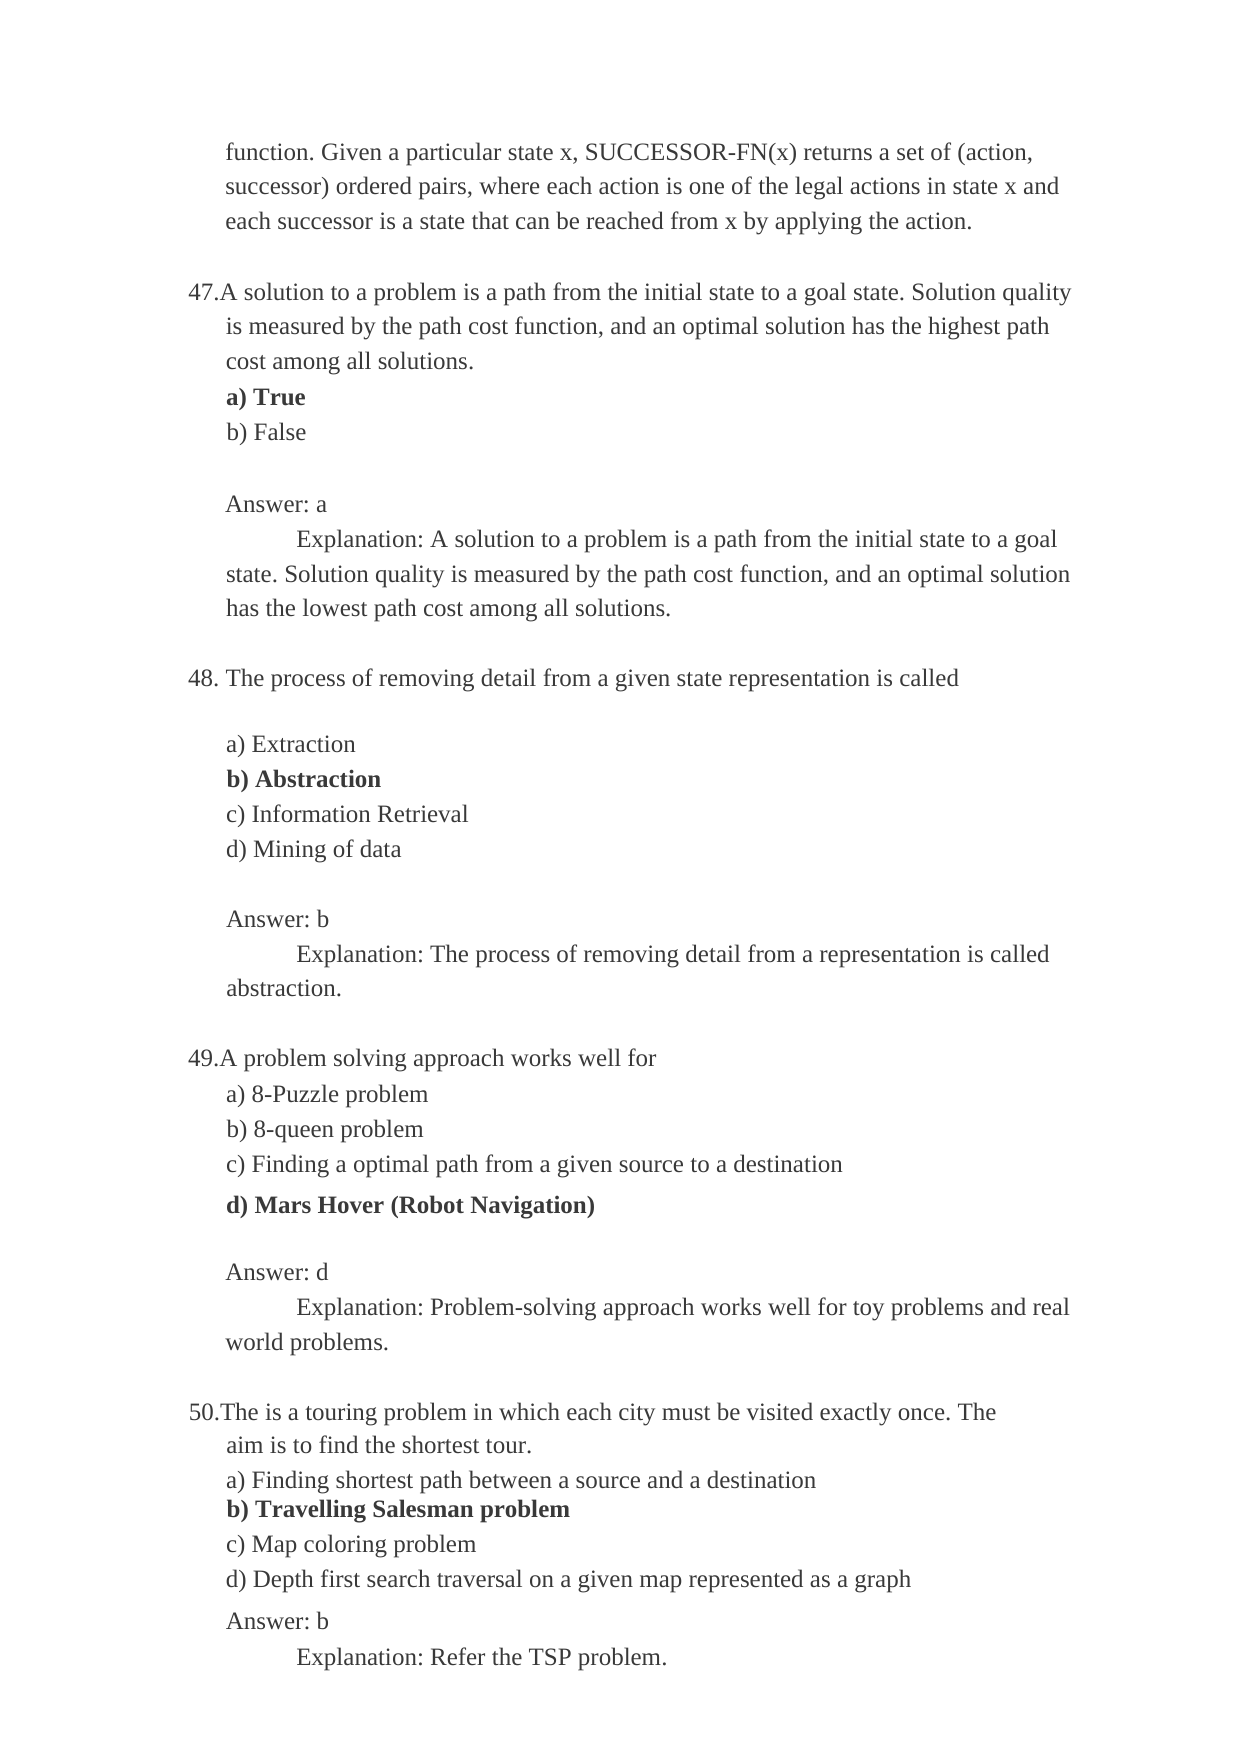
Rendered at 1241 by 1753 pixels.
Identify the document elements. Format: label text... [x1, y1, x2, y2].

text Answer: b [225, 1606, 997, 1634]
text Answer: b [225, 904, 1105, 933]
text d) Mining of data [226, 834, 1105, 863]
text c) Finding a optimal path from a given source to a destination [226, 1149, 905, 1178]
text 47.A solution to a problem is a path from the initial state to a goal state. Solution quality is measured by the path cost function, and an optimal solution has the highest path cost among all solutions. [188, 277, 1084, 374]
text 49.A problem solving approach works well for [188, 1043, 1105, 1072]
text d) Depth first search traversal on a given map represented as a graph [225, 1564, 997, 1593]
text b) Travelling Salesman problem [226, 1494, 1105, 1523]
text a) True [226, 382, 1105, 410]
text Explanation: Refer the TSP problem. [227, 1642, 1105, 1670]
text 50.The is a touring problem in which each city must be visited exactly once. The aim is to find the shortest tour. [188, 1397, 1038, 1459]
text Explanation: The process of removing detail from a representation is called abstraction. [226, 939, 1057, 1002]
text Answer: d [225, 1257, 1105, 1286]
text 48. The process of removing detail from a given state representation is called [188, 663, 1105, 692]
text Explanation: Problem-solving approach works well for toy problems and real world problems. [225, 1292, 1081, 1355]
text d) Mars Hover (Robot Navigation) [226, 1190, 905, 1219]
text a) Extraction [226, 729, 1105, 758]
text Explanation: A solution to a problem is a path from the initial state to a goal state. Solution quality is measured by the path cost function, and an optimal solution has the lowest path cost among all solutions. [226, 524, 1071, 622]
text c) Information Retrieval [226, 799, 1105, 828]
text a) Finding shortest path between a source and a destination [226, 1465, 1105, 1494]
text Answer: a [225, 489, 1105, 518]
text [225, 137, 1080, 235]
text a) 8-Puzzle problem [226, 1079, 1105, 1107]
text b) 8-queen problem [226, 1114, 1105, 1142]
text b) False [226, 417, 1105, 446]
text b) Abstraction [226, 764, 1105, 793]
text c) Map coloring problem [226, 1529, 1105, 1558]
